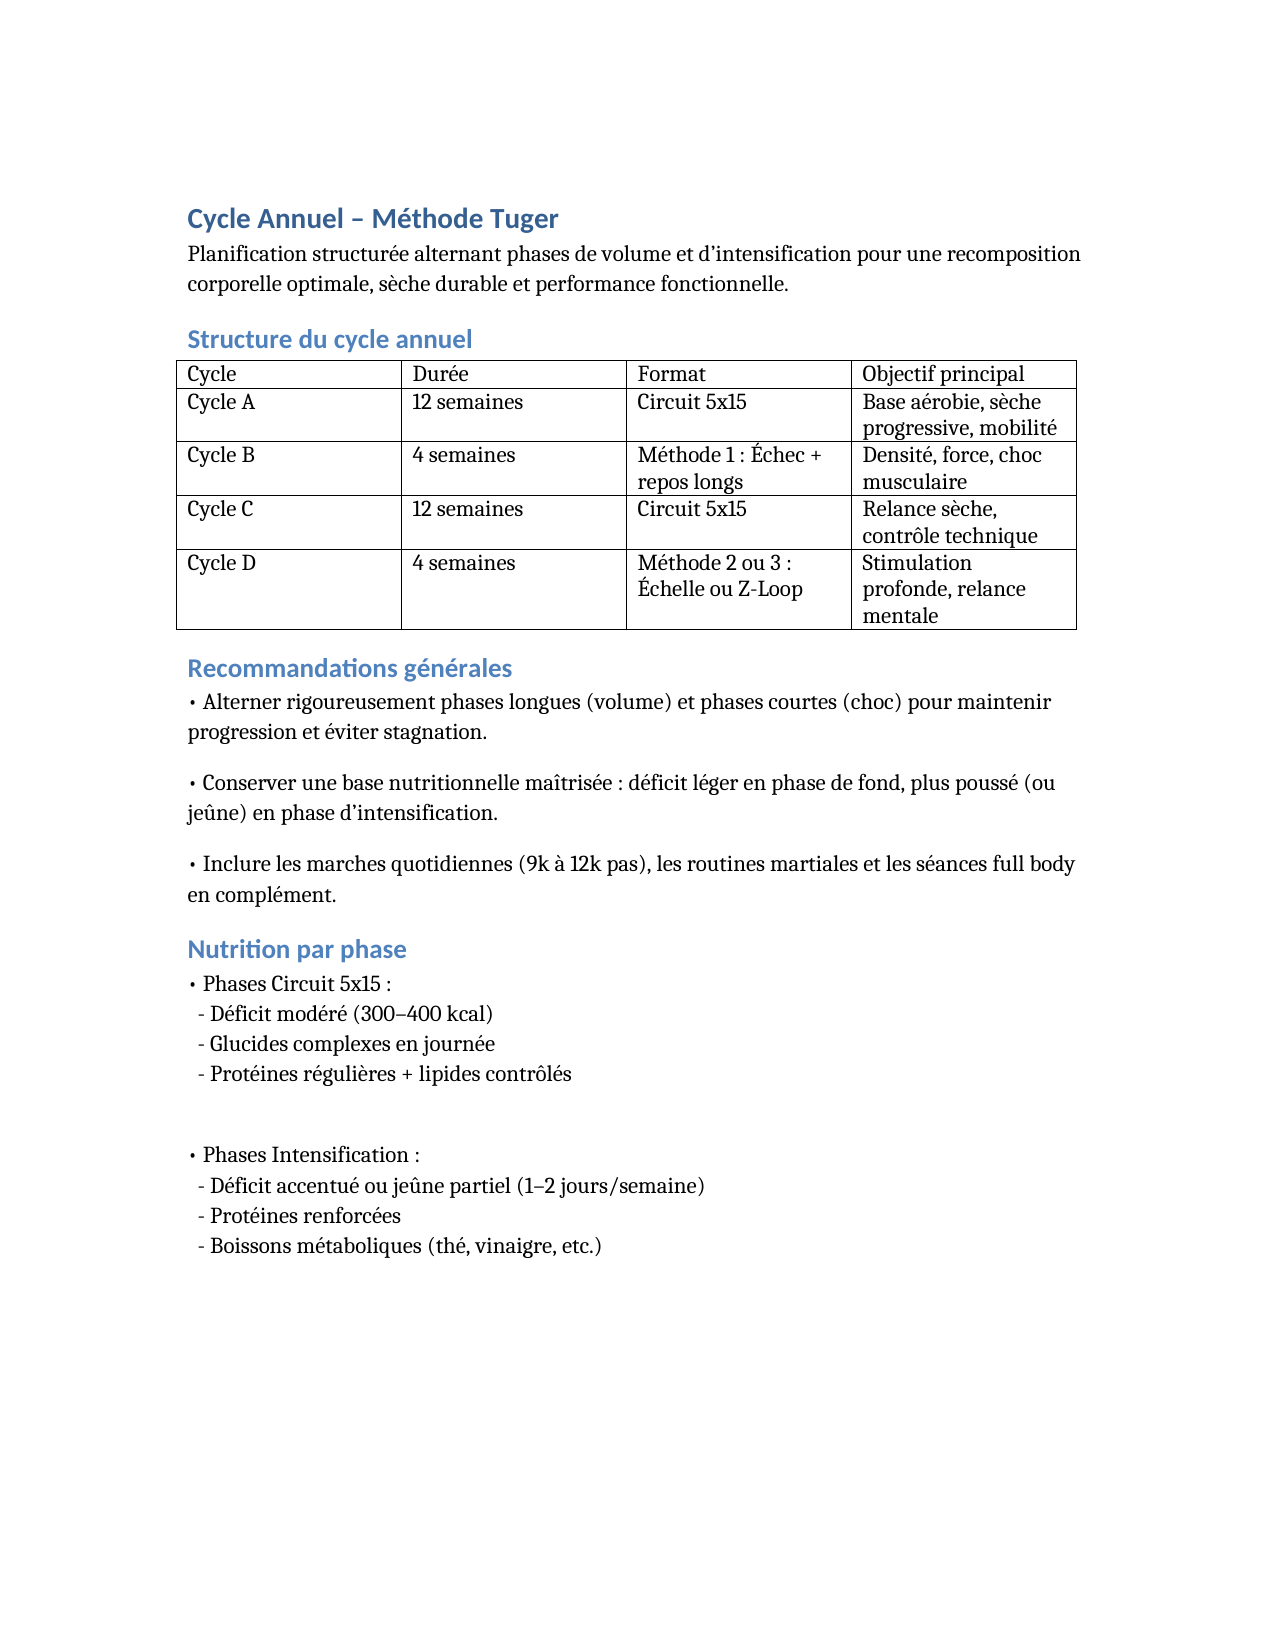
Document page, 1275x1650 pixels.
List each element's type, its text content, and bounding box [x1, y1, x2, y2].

text • Phases Circuit 5x15 : - Déficit modéré (300–400 kcal) - Glucides complexes en journée - Protéines régulières + lipides contrôlés [187, 970, 1087, 1117]
table_cell 4 semaines [402, 550, 626, 629]
table_cell 12 semaines [402, 496, 626, 549]
table_cell Méthode 1 : Échec + repos longs [627, 442, 851, 495]
text • Conserver une base nutritionnelle maîtrisée : déficit léger en phase de fond, plus poussé (ou jeûne) en phase d’intensification. [187, 770, 1087, 826]
subtitle Structure du cycle annuel [187, 322, 1087, 355]
table_cell Méthode 2 ou 3 : Échelle ou Z-Loop [627, 550, 851, 629]
table_cell 4 semaines [402, 442, 626, 495]
table_header Cycle [177, 361, 401, 387]
text Planification structurée alternant phases de volume et d’intensification pour une recomposition corporelle optimale, sèche durable et performance fonctionnelle. [187, 241, 1087, 297]
table_cell Densité, force, choc musculaire [852, 442, 1076, 495]
table_cell Cycle C [177, 496, 401, 549]
table_header Format [627, 361, 851, 387]
table_cell Circuit 5x15 [627, 389, 851, 441]
text • Phases Intensification : - Déficit accentué ou jeûne partiel (1–2 jours/semaine) - Protéines renforcées - Boissons métaboliques (thé, vinaigre, etc.) [187, 1142, 1087, 1259]
table_cell Cycle A [177, 389, 401, 441]
text • Alterner rigoureusement phases longues (volume) et phases courtes (choc) pour maintenir progression et éviter stagnation. [187, 689, 1087, 745]
table_cell 12 semaines [402, 389, 626, 441]
table_header Durée [402, 361, 626, 387]
table_header Objectif principal [852, 361, 1076, 387]
text • Inclure les marches quotidiennes (9k à 12k pas), les routines martiales et les séances full body en complément. [187, 851, 1087, 908]
subtitle Recommandations générales [187, 651, 1087, 684]
table_cell Relance sèche, contrôle technique [852, 496, 1076, 549]
table_cell Cycle B [177, 442, 401, 495]
table_cell Circuit 5x15 [627, 496, 851, 549]
table_cell Cycle D [177, 550, 401, 629]
table_cell Base aérobie, sèche progressive, mobilité [852, 389, 1076, 441]
table_cell Stimulation profonde, relance mentale [852, 550, 1076, 629]
subtitle Cycle Annuel – Méthode Tuger [187, 200, 1087, 236]
subtitle Nutrition par phase [187, 932, 1087, 965]
